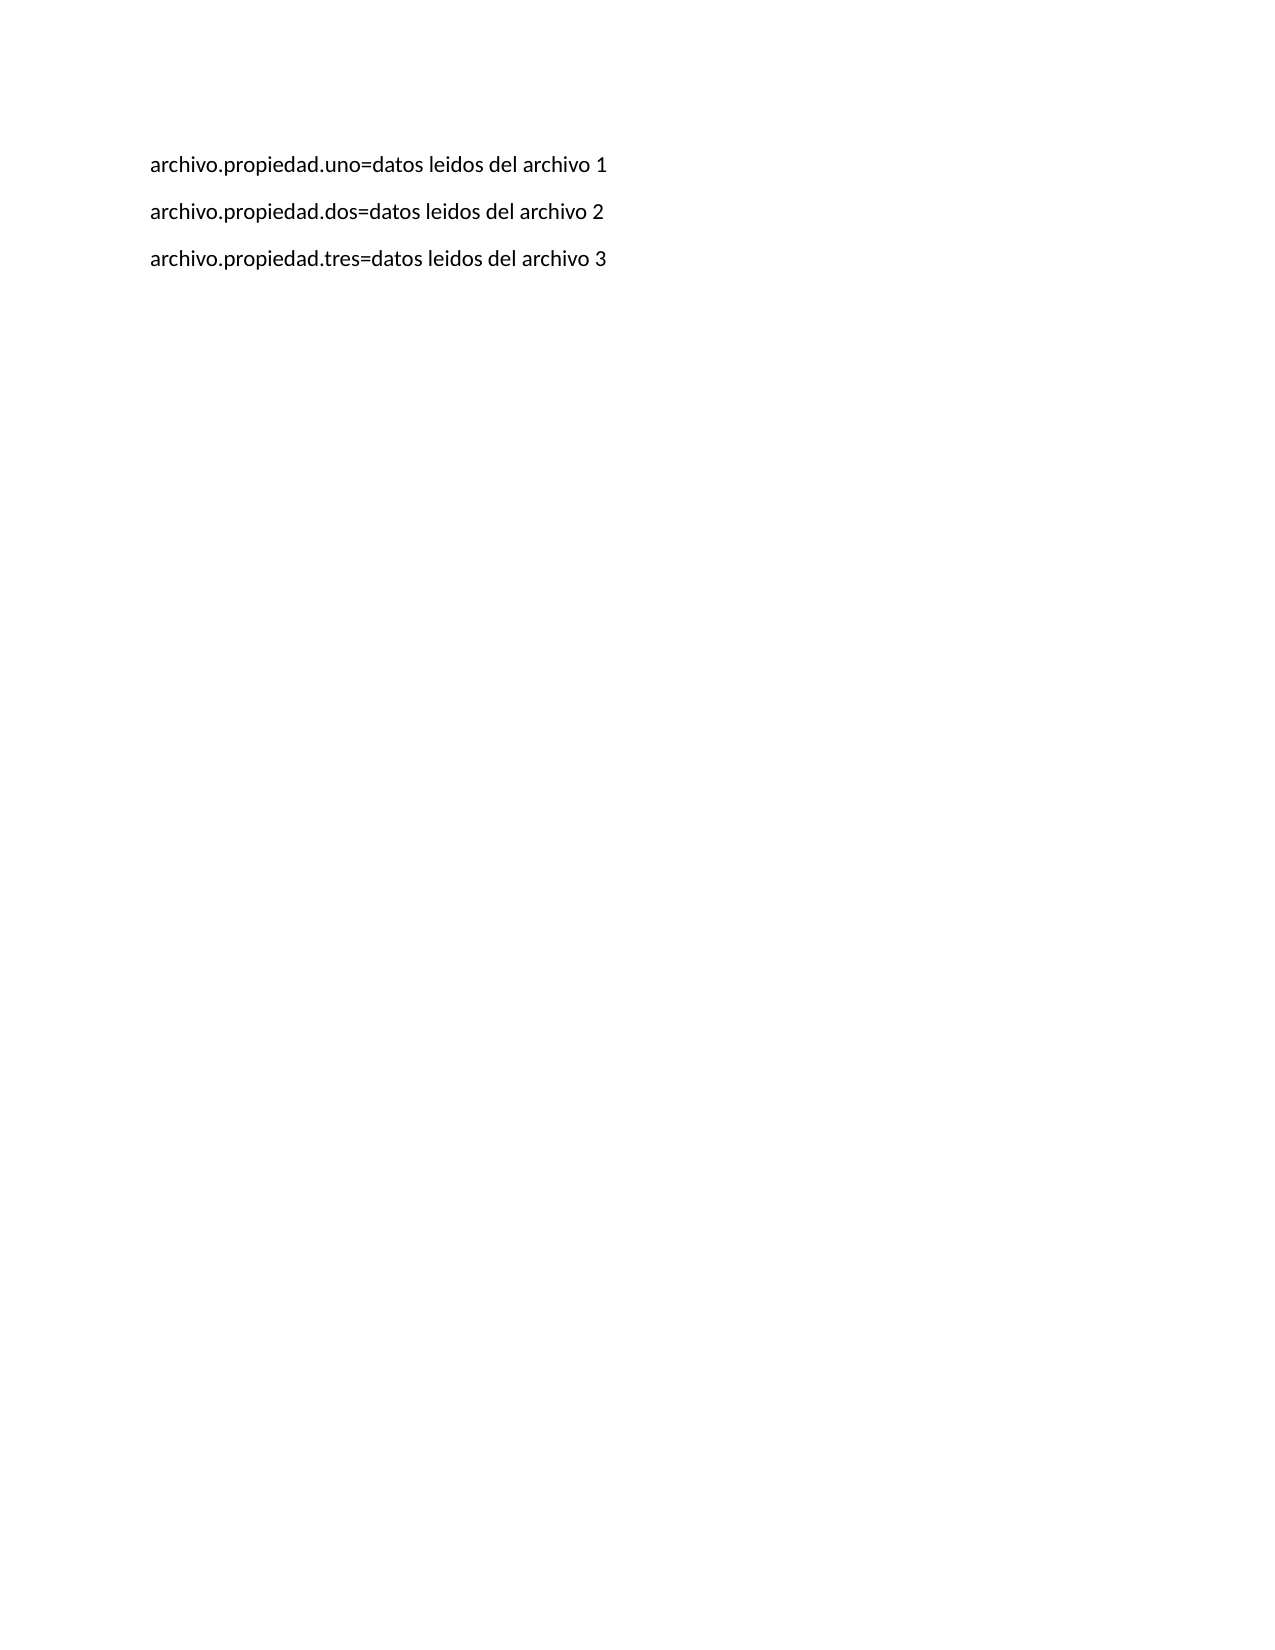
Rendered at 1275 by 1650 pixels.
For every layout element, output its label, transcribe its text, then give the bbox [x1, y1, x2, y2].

text archivo.propiedad.dos=datos leidos del archivo 2 [150, 197, 1125, 225]
text archivo.propiedad.uno=datos leidos del archivo 1 [150, 150, 1125, 178]
text archivo.propiedad.tres=datos leidos del archivo 3 [150, 244, 1125, 272]
